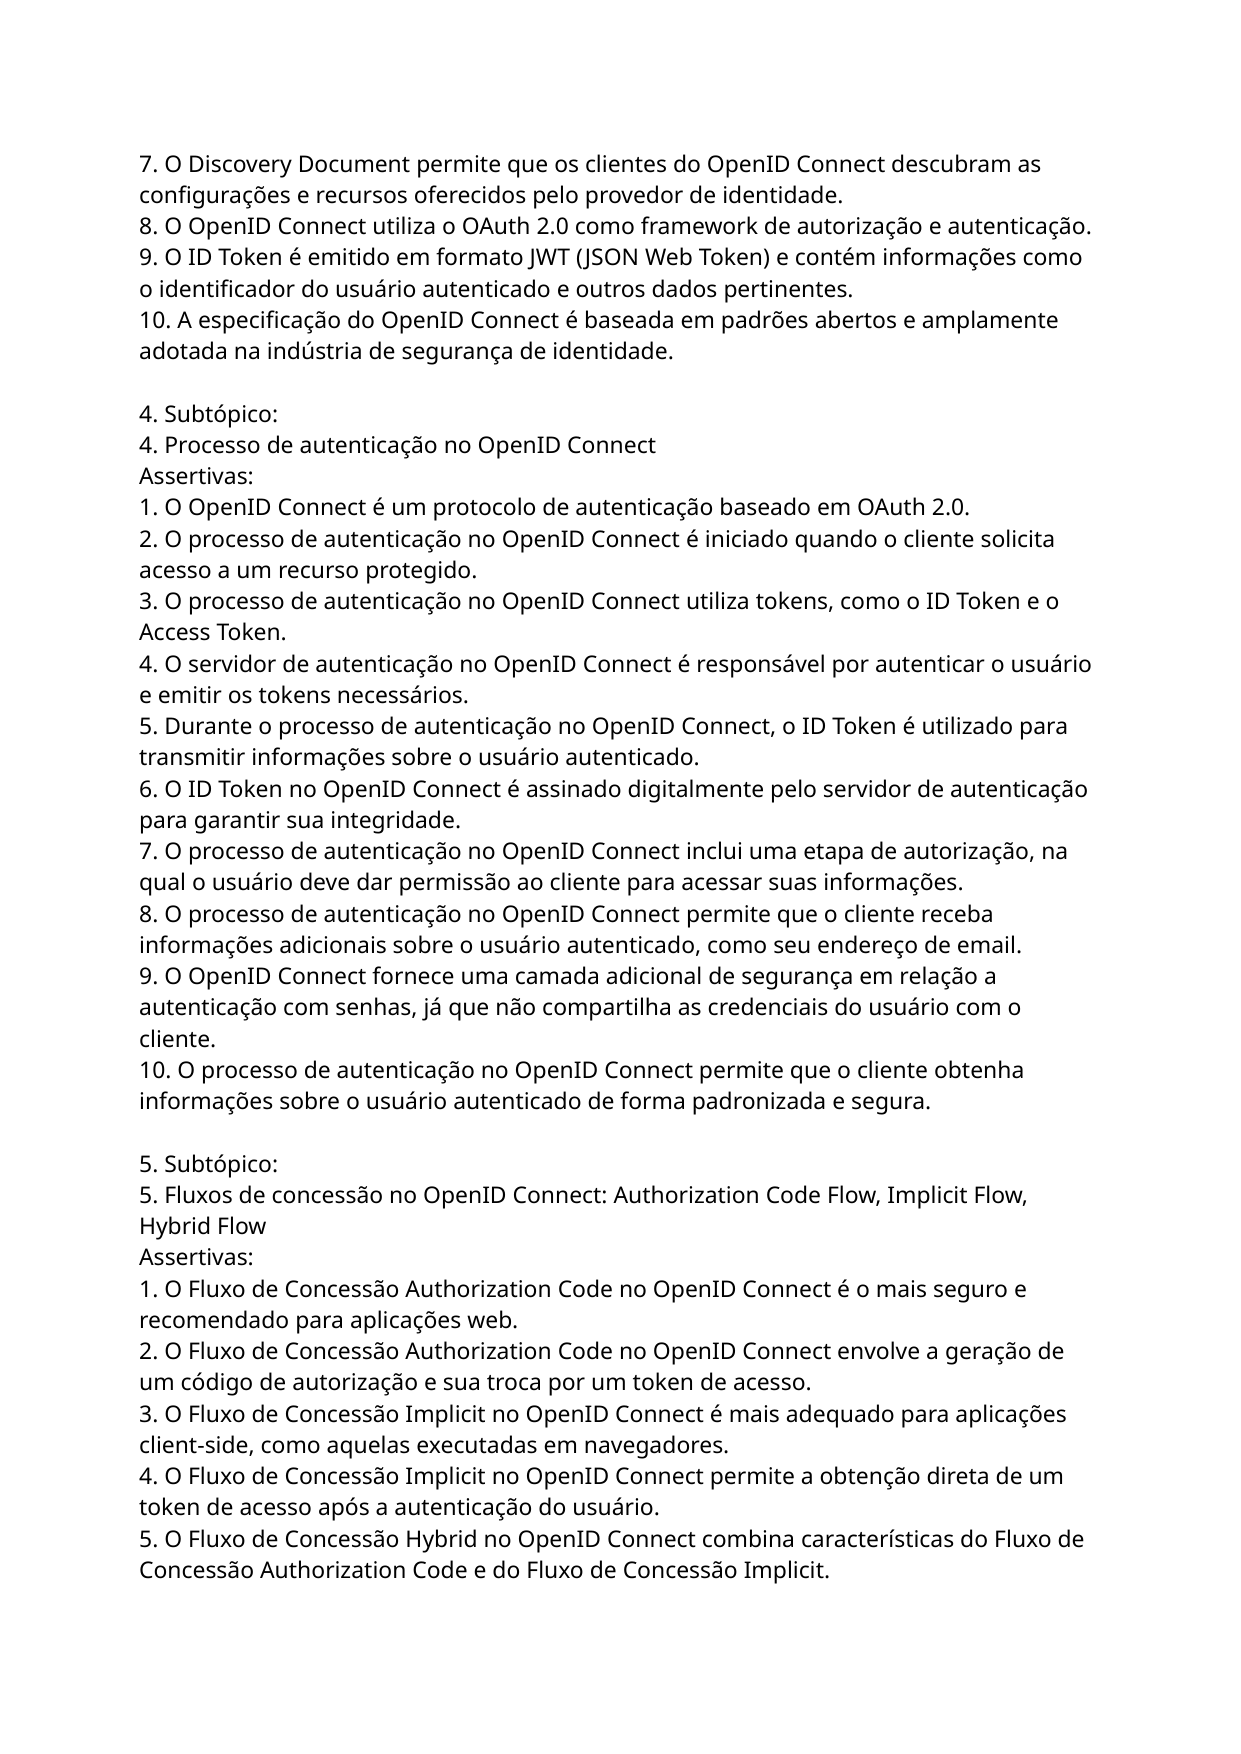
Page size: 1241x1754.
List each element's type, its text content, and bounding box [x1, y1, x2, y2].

text 7. O Discovery Document permite que os clientes do OpenID Connect descubram as configurações e recursos oferecidos pelo provedor de identidade. [139, 148, 1101, 210]
text Assertivas: [139, 1241, 1101, 1273]
text 2. O processo de autenticação no OpenID Connect é iniciado quando o cliente solicita acesso a um recurso protegido. [139, 523, 1101, 585]
text 9. O OpenID Connect fornece uma camada adicional de segurança em relação a autenticação com senhas, já que não compartilha as credenciais do usuário com o cliente. [139, 960, 1101, 1054]
text 5. Fluxos de concessão no OpenID Connect: Authorization Code Flow, Implicit Flow, Hybrid Flow [139, 1179, 1101, 1241]
text 5. Durante o processo de autenticação no OpenID Connect, o ID Token é utilizado para transmitir informações sobre o usuário autenticado. [139, 710, 1101, 773]
text 10. O processo de autenticação no OpenID Connect permite que o cliente obtenha informações sobre o usuário autenticado de forma padronizada e segura. [139, 1054, 1101, 1116]
text 6. O ID Token no OpenID Connect é assinado digitalmente pelo servidor de autenticação para garantir sua integridade. [139, 773, 1101, 835]
text 10. A especificação do OpenID Connect é baseada em padrões abertos e amplamente adotada na indústria de segurança de identidade. [139, 304, 1101, 366]
text 9. O ID Token é emitido em formato JWT (JSON Web Token) e contém informações como o identificador do usuário autenticado e outros dados pertinentes. [139, 241, 1101, 304]
text 8. O processo de autenticação no OpenID Connect permite que o cliente receba informações adicionais sobre o usuário autenticado, como seu endereço de email. [139, 898, 1101, 960]
text 4. Subtópico: [139, 398, 1101, 429]
text 3. O Fluxo de Concessão Implicit no OpenID Connect é mais adequado para aplicações client-side, como aquelas executadas em navegadores. [139, 1398, 1101, 1460]
text 5. O Fluxo de Concessão Hybrid no OpenID Connect combina características do Fluxo de Concessão Authorization Code e do Fluxo de Concessão Implicit. [139, 1523, 1101, 1585]
text 3. O processo de autenticação no OpenID Connect utiliza tokens, como o ID Token e o Access Token. [139, 585, 1101, 648]
text 8. O OpenID Connect utiliza o OAuth 2.0 como framework de autorização e autenticação. [139, 210, 1101, 241]
text 2. O Fluxo de Concessão Authorization Code no OpenID Connect envolve a geração de um código de autorização e sua troca por um token de acesso. [139, 1335, 1101, 1398]
text 5. Subtópico: [139, 1148, 1101, 1179]
text 1. O Fluxo de Concessão Authorization Code no OpenID Connect é o mais seguro e recomendado para aplicações web. [139, 1273, 1101, 1335]
text 4. O servidor de autenticação no OpenID Connect é responsável por autenticar o usuário e emitir os tokens necessários. [139, 648, 1101, 710]
text Assertivas: [139, 460, 1101, 491]
text 7. O processo de autenticação no OpenID Connect inclui uma etapa de autorização, na qual o usuário deve dar permissão ao cliente para acessar suas informações. [139, 835, 1101, 898]
text 4. Processo de autenticação no OpenID Connect [139, 429, 1101, 460]
text 4. O Fluxo de Concessão Implicit no OpenID Connect permite a obtenção direta de um token de acesso após a autenticação do usuário. [139, 1460, 1101, 1523]
text 1. O OpenID Connect é um protocolo de autenticação baseado em OAuth 2.0. [139, 491, 1101, 523]
